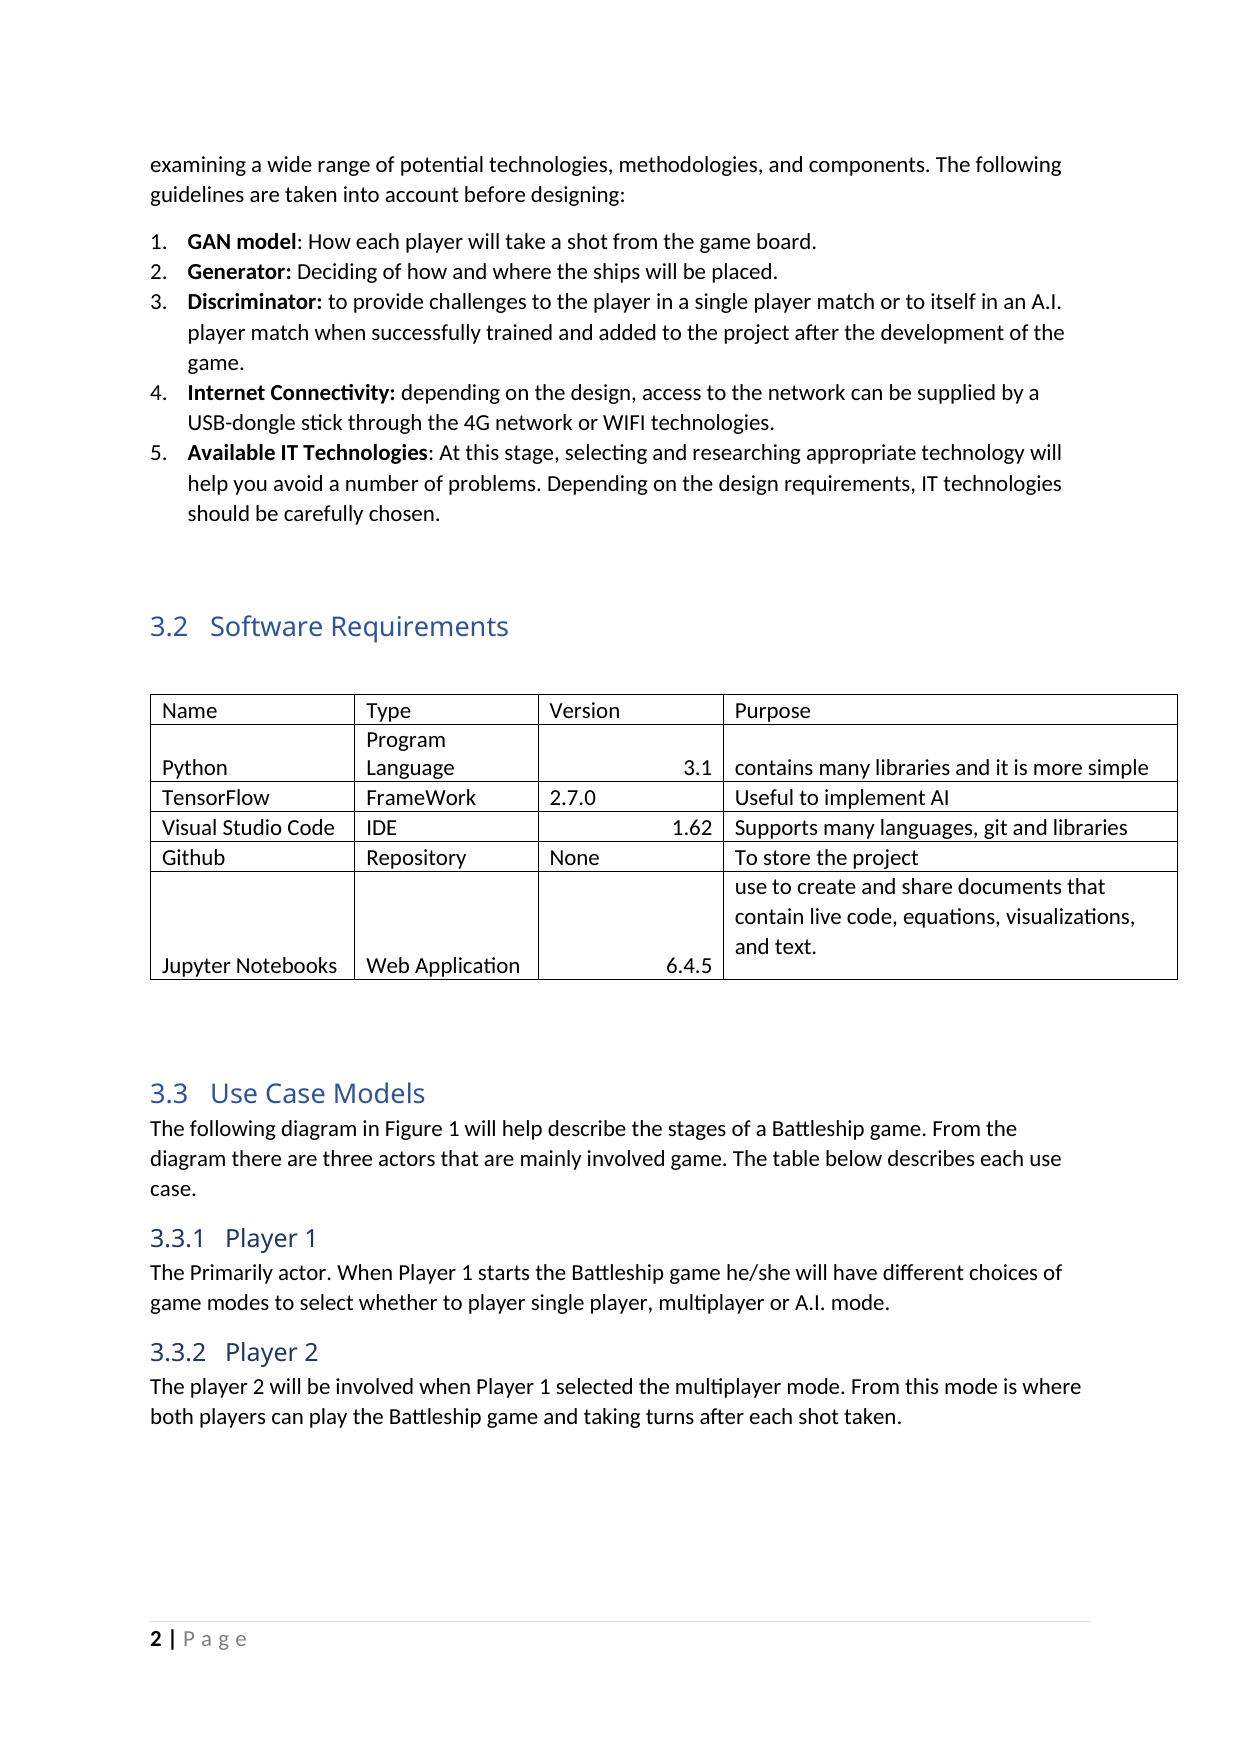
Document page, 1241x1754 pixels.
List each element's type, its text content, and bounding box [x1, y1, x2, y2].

table_cell None [539, 842, 723, 871]
table_cell Supports many languages, git and libraries [724, 812, 1177, 841]
subtitle Player 1 [150, 1221, 1090, 1255]
table_cell Useful to implement AI [724, 782, 1177, 811]
table_cell 1.62 [539, 812, 723, 841]
subtitle Use Case Models [150, 1074, 1090, 1111]
list Generator: Deciding of how and where the ships will be placed. [150, 257, 1090, 285]
text The player 2 will be involved when Player 1 selected the multiplayer mode. From this mode is where both players can play the Battleship game and taking turns after each shot taken. [150, 1372, 1090, 1430]
table_cell 3.1 [539, 725, 723, 781]
table_header Purpose [724, 695, 1177, 724]
table_cell Jupyter Notebooks [151, 872, 354, 979]
table_cell 6.4.5 [539, 872, 723, 979]
subtitle Software Requirements [150, 607, 1090, 644]
table_cell use to create and share documents that contain live code, equations, visualizations, and text. [724, 872, 1177, 979]
table_cell TensorFlow [151, 782, 354, 811]
table_cell FrameWork [355, 782, 538, 811]
list Discriminator: to provide challenges to the player in a single player match or to itself in an A.I. player match when successfully trained and added to the project after the development of the game. [150, 287, 1090, 376]
table_cell contains many libraries and it is more simple [724, 725, 1177, 781]
text The following diagram in Figure 1 will help describe the stages of a Battleship game. From the diagram there are three actors that are mainly involved game. The table below describes each use case. [150, 1114, 1090, 1202]
text The Primarily actor. When Player 1 starts the Battleship game he/she will have different choices of game modes to select whether to player single player, multiplayer or A.I. mode. [150, 1258, 1090, 1316]
table_cell To store the project [724, 842, 1177, 871]
table_cell Github [151, 842, 354, 871]
table_cell Web Application [355, 872, 538, 979]
table_header Type [355, 695, 538, 724]
list GAN model: How each player will take a shot from the game board. [150, 227, 1090, 255]
list Available IT Technologies: At this stage, selecting and researching appropriate technology will help you avoid a number of problems. Depending on the design requirements, IT technologies should be carefully chosen. [150, 438, 1090, 527]
table_cell Visual Studio Code [151, 812, 354, 841]
table_header Name [151, 695, 354, 724]
table_cell Program Language [355, 725, 538, 781]
subtitle Player 2 [150, 1335, 1090, 1369]
table_cell Repository [355, 842, 538, 871]
table_cell Python [151, 725, 354, 781]
table_cell IDE [355, 812, 538, 841]
table_cell 2.7.0 [539, 782, 723, 811]
table_header Version [539, 695, 723, 724]
list Internet Connectivity: depending on the design, access to the network can be supplied by a USB-dongle stick through the 4G network or WIFI technologies. [150, 378, 1090, 436]
